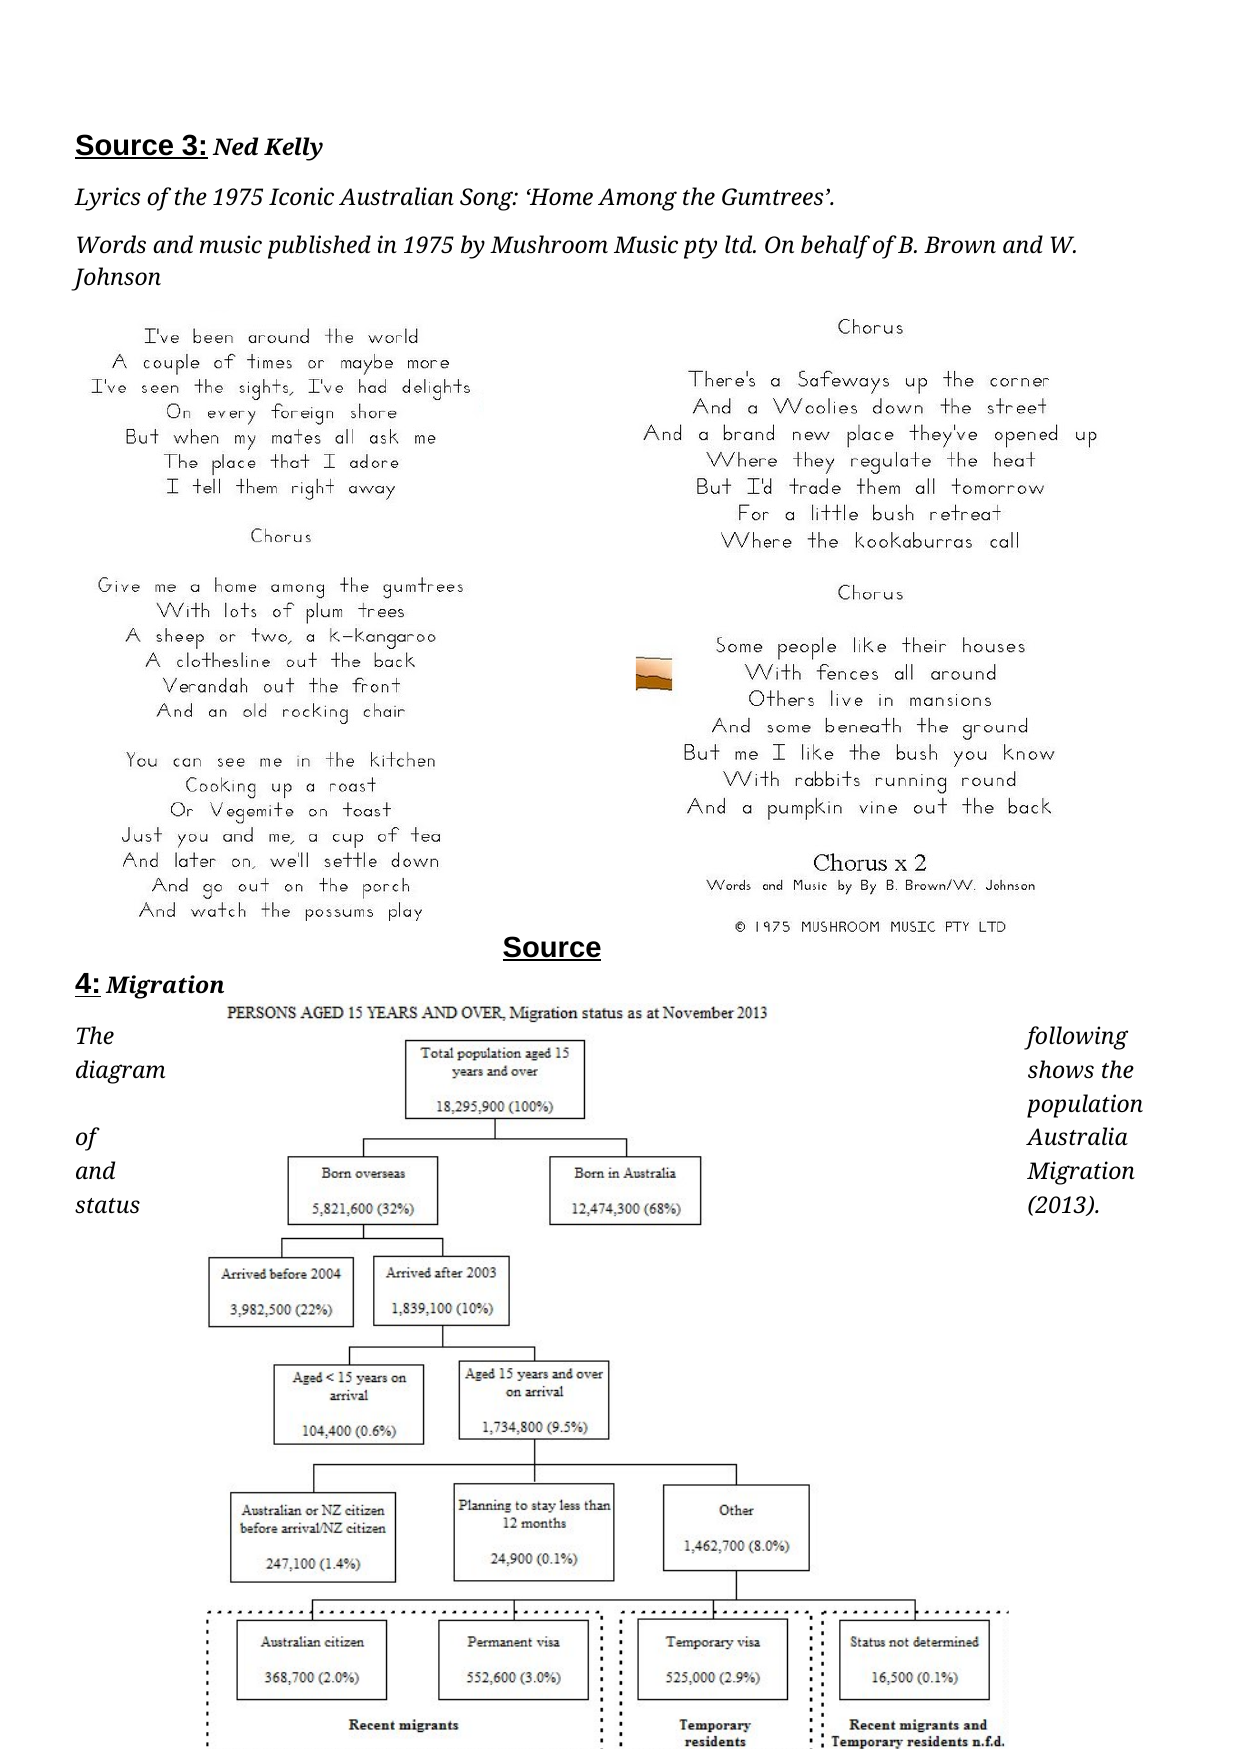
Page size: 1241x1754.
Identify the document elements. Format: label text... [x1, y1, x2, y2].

text The following diagram shows the population of Australia and Migration status (2013). [75, 1020, 206, 1220]
text Words and music published in 1975 by Mushroom Music pty ltd. On behalf of B. Brown and W. Johnson [75, 229, 1165, 292]
picture [635, 309, 1150, 939]
text Source 4: Migration [75, 930, 1165, 1001]
picture [206, 1003, 1010, 1750]
picture [75, 310, 484, 921]
text Source 3: Ned Kelly [75, 128, 1165, 162]
text The following diagram shows the population of Australia and Migration status (2013). [1010, 1020, 1165, 1220]
text Lyrics of the 1975 Iconic Australian Song: ‘Home Among the Gumtrees’. [75, 181, 1165, 213]
